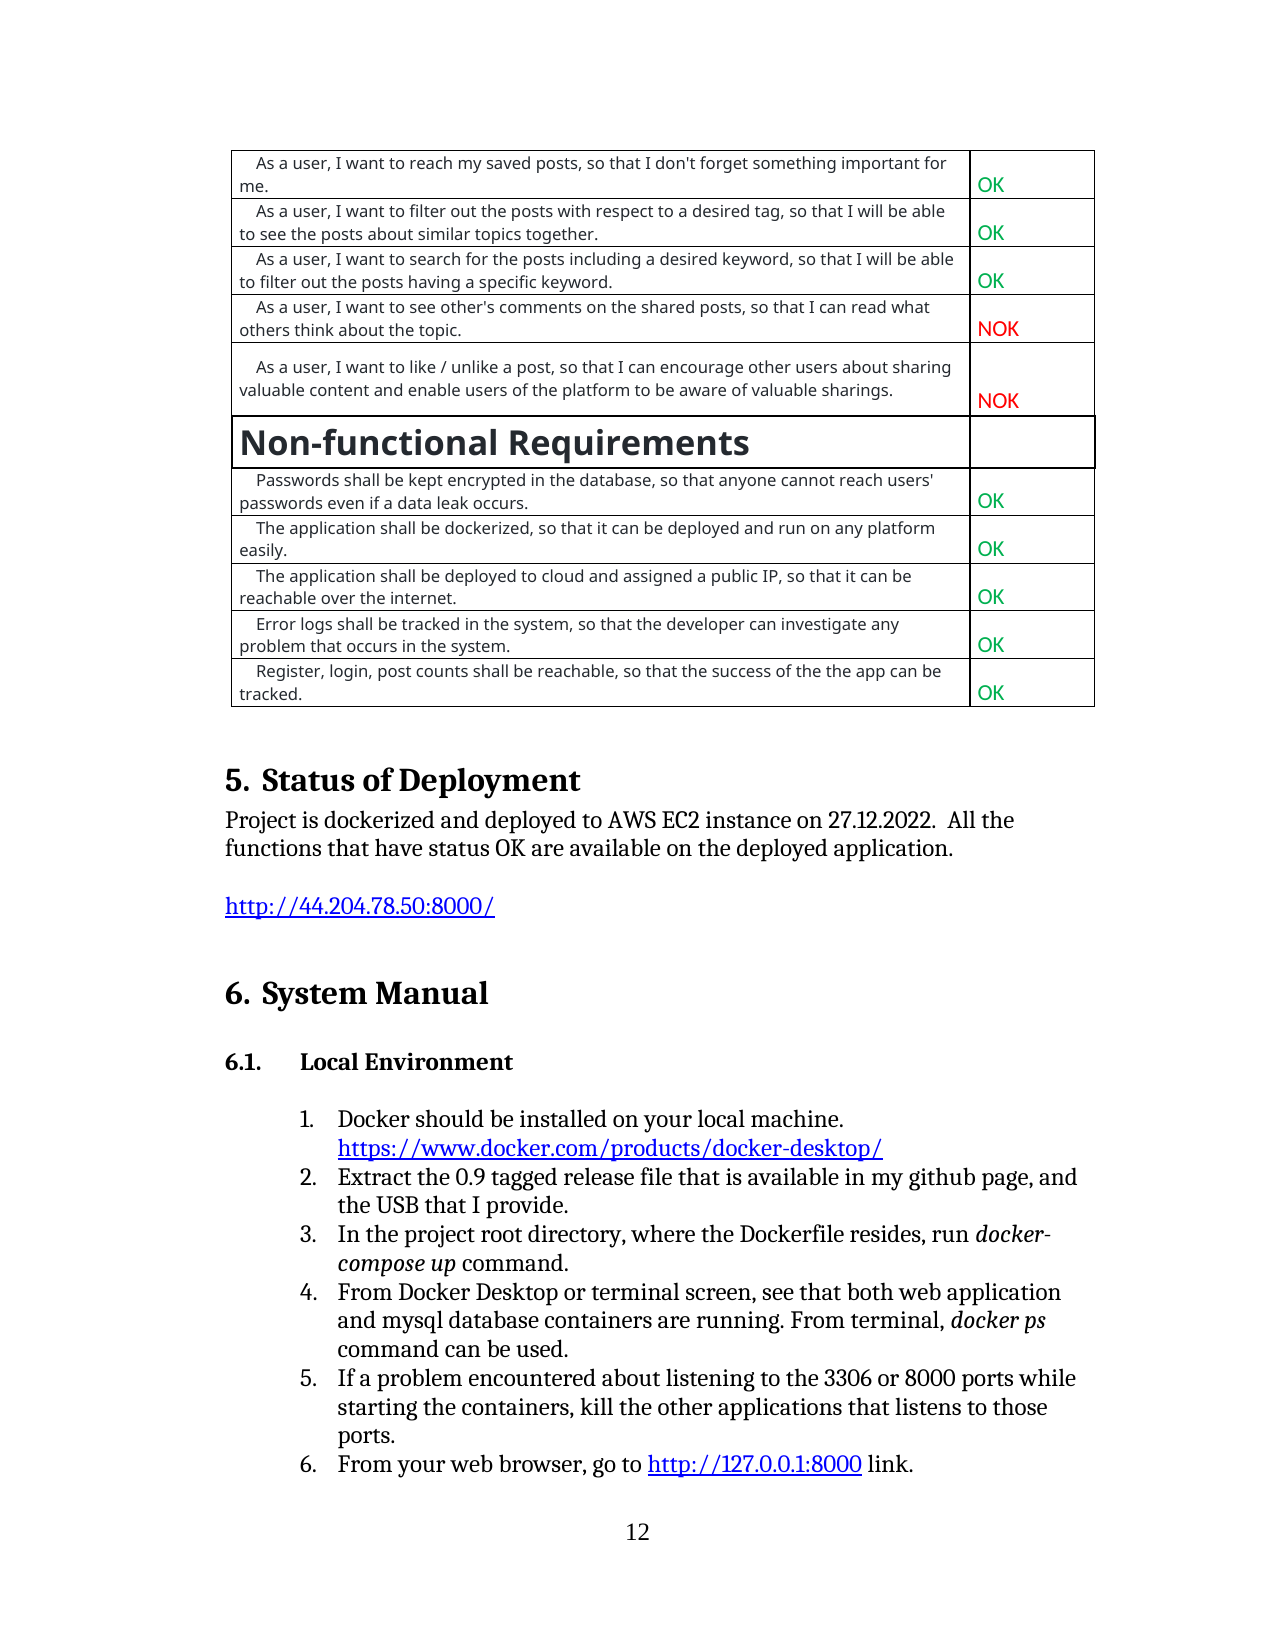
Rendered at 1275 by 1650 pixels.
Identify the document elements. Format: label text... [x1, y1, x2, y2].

table_cell As a user, I want to search for the posts including a desired keyword, so that I will be able to filter out the posts having a specific keyword. [232, 247, 969, 294]
table_cell [971, 417, 1094, 467]
table_cell Register, login, post counts shall be reachable, so that the success of the the app can be tracked. [232, 659, 969, 706]
subtitle System Manual [225, 974, 1087, 1013]
text Project is dockerized and deployed to AWS EC2 instance on 27.12.2022. All the functions that have status OK are available on the deployed application. [225, 806, 1087, 863]
table_cell OK [971, 151, 1094, 198]
table_cell OK [971, 469, 1094, 514]
table_cell OK [971, 659, 1094, 706]
list Local Environment [225, 1048, 1087, 1076]
text http://44.204.78.50:8000/ [225, 892, 1087, 921]
list If a problem encountered about listening to the 3306 or 8000 ports while starting the containers, kill the other applications that listens to those ports. [300, 1364, 1087, 1450]
table_cell Error logs shall be tracked in the system, so that the developer can investigate any problem that occurs in the system. [232, 611, 969, 658]
list Docker should be installed on your local machine. https://www.docker.com/products/docker-desktop/ [300, 1105, 1087, 1163]
table_cell As a user, I want to see other's comments on the shared posts, so that I can read what others think about the topic. [232, 295, 969, 342]
table_cell The application shall be dockerized, so that it can be deployed and run on any platform easily. [232, 516, 969, 562]
table_cell Non-functional Requirements [233, 417, 969, 467]
table_cell As a user, I want to reach my saved posts, so that I don't forget something important for me. [232, 151, 969, 198]
list In the project root directory, where the Dockerfile resides, run docker-compose up command. [300, 1220, 1087, 1278]
table_cell OK [971, 611, 1094, 658]
table_cell OK [971, 199, 1094, 246]
list From Docker Desktop or terminal screen, see that both web application and mysql database containers are running. From terminal, docker ps command can be used. [300, 1278, 1087, 1364]
table_cell OK [971, 564, 1094, 610]
table_cell NOK [971, 295, 1094, 342]
list Extract the 0.9 tagged release file that is available in my github page, and the USB that I provide. [300, 1163, 1087, 1220]
table_cell As a user, I want to filter out the posts with respect to a desired tag, so that I will be able to see the posts about similar topics together. [232, 199, 969, 246]
table_cell OK [971, 516, 1094, 562]
table_cell OK [971, 247, 1094, 294]
table_cell The application shall be deployed to cloud and assigned a public IP, so that it can be reachable over the internet. [232, 564, 969, 610]
table_cell Passwords shall be kept encrypted in the database, so that anyone cannot reach users' passwords even if a data leak occurs. [232, 469, 969, 514]
list From your web browser, go to http://127.0.0.1:8000 link. [300, 1450, 1087, 1479]
table_cell As a user, I want to like / unlike a post, so that I can encourage other users about sharing valuable content and enable users of the platform to be aware of valuable sharings. [232, 343, 969, 414]
subtitle Status of Deployment [225, 761, 1087, 799]
table_cell NOK [971, 343, 1094, 414]
